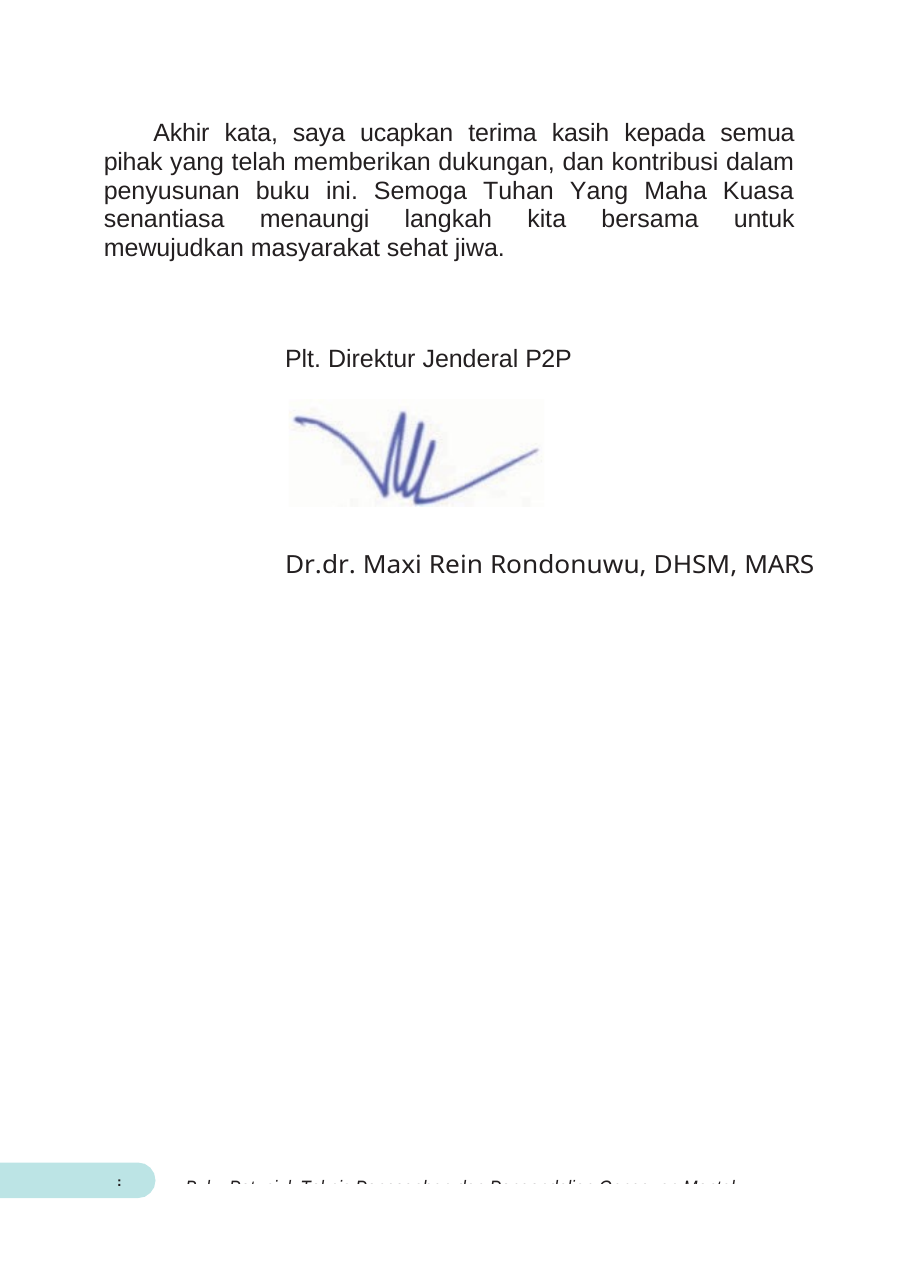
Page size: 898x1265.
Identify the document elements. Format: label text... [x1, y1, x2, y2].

picture [288, 399, 545, 507]
text Plt. Direktur Jenderal P2P [285, 344, 842, 372]
text Akhir kata, saya ucapkan terima kasih kepada semua pihak yang telah memberikan dukungan, dan kontribusi dalam penyusunan buku ini. Semoga Tuhan Yang Maha Kuasa senantiasa menaungi langkah kita bersama untuk mewujudkan masyarakat sehat jiwa. [103, 118, 795, 262]
text Dr.dr. Maxi Rein Rondonuwu, DHSM, MARS [285, 547, 842, 581]
